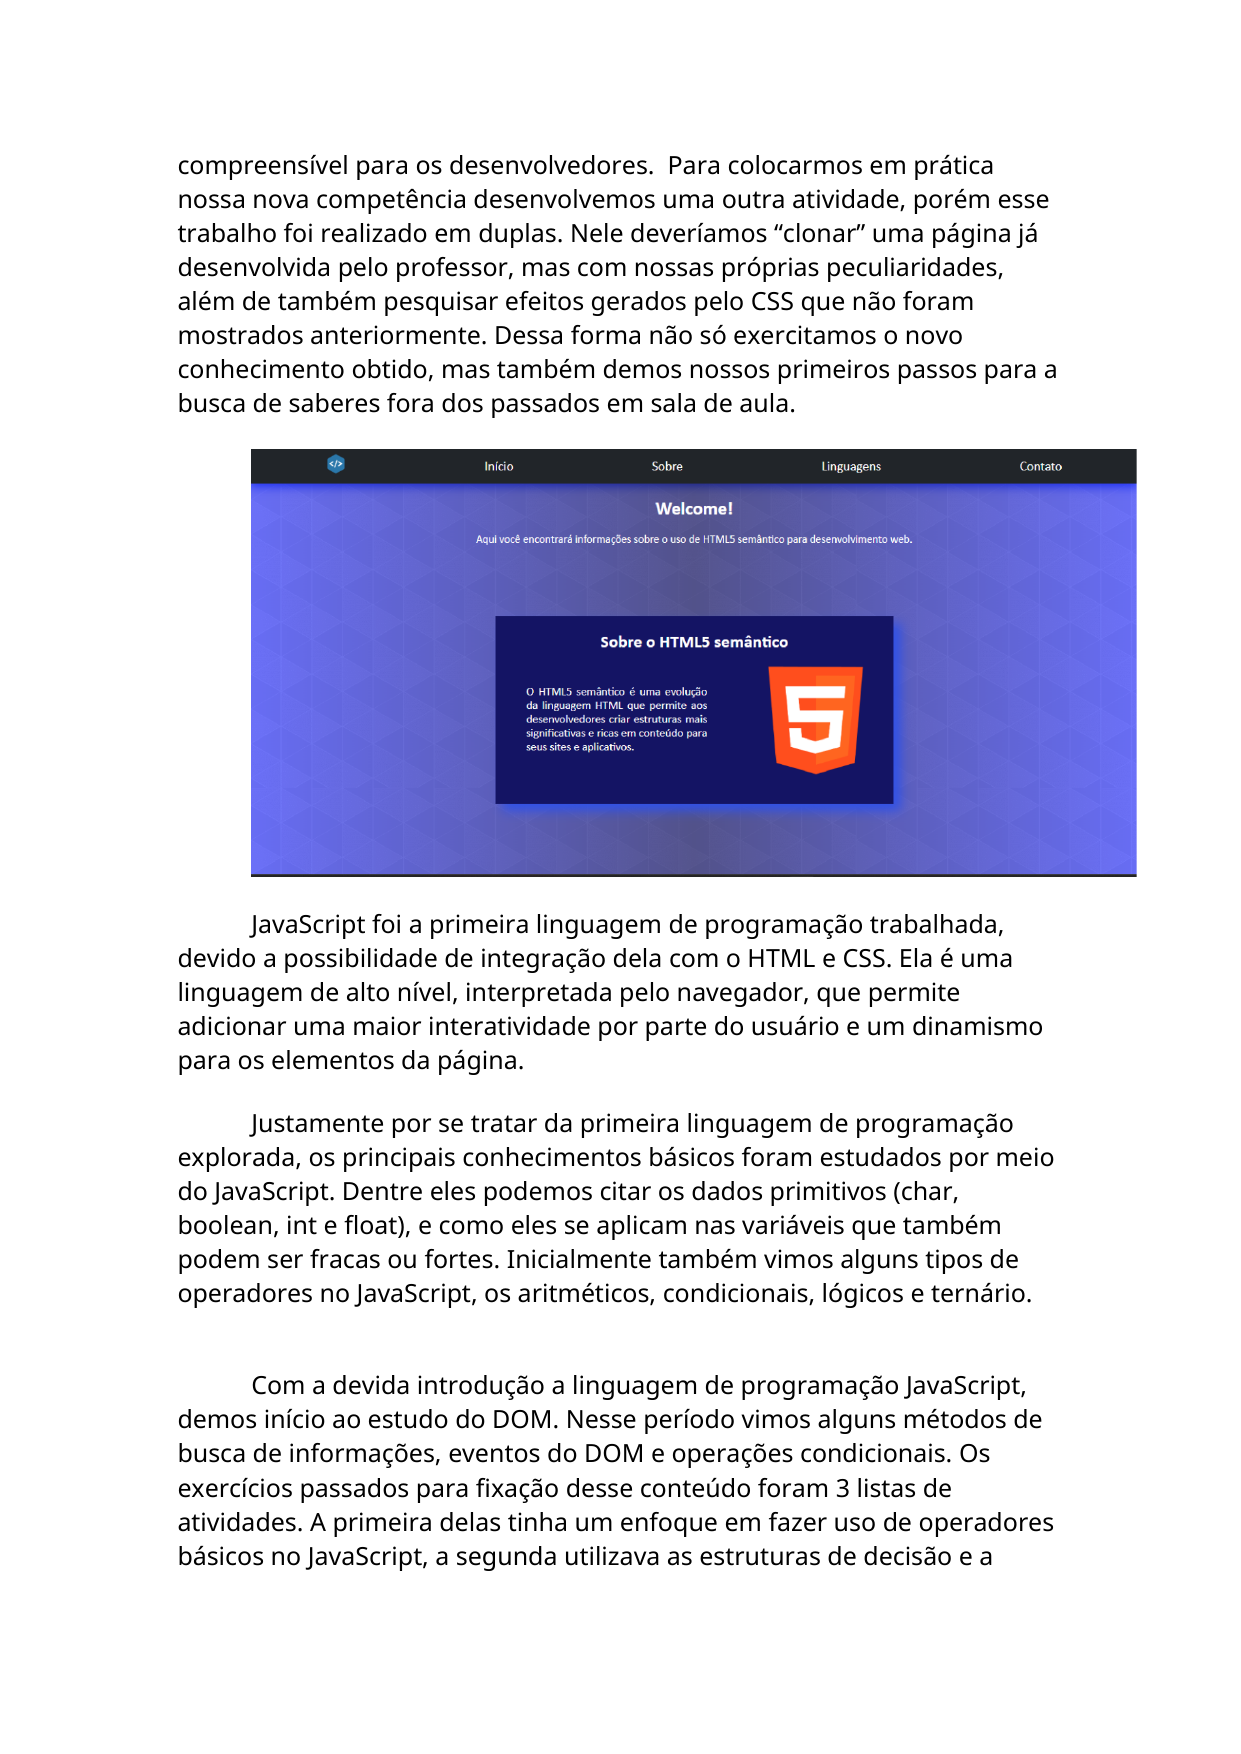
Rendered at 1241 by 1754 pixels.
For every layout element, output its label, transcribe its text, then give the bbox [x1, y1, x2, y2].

picture [251, 449, 1137, 877]
text Justamente por se tratar da primeira linguagem de programação explorada, os principais conhecimentos básicos foram estudados por meio do JavaScript. Dentre eles podemos citar os dados primitivos (char, boolean, int e float), e como eles se aplicam nas variáveis que também podem ser fracas ou fortes. Inicialmente também vimos alguns tipos de operadores no JavaScript, os aritméticos, condicionais, lógicos e ternário. [177, 1106, 1063, 1339]
text JavaScript foi a primeira linguagem de programação trabalhada, devido a possibilidade de integração dela com o HTML e CSS. Ela é uma linguagem de alto nível, interpretada pelo navegador, que permite adicionar uma maior interatividade por parte do usuário e um dinamismo para os elementos da página. [177, 906, 1063, 1077]
